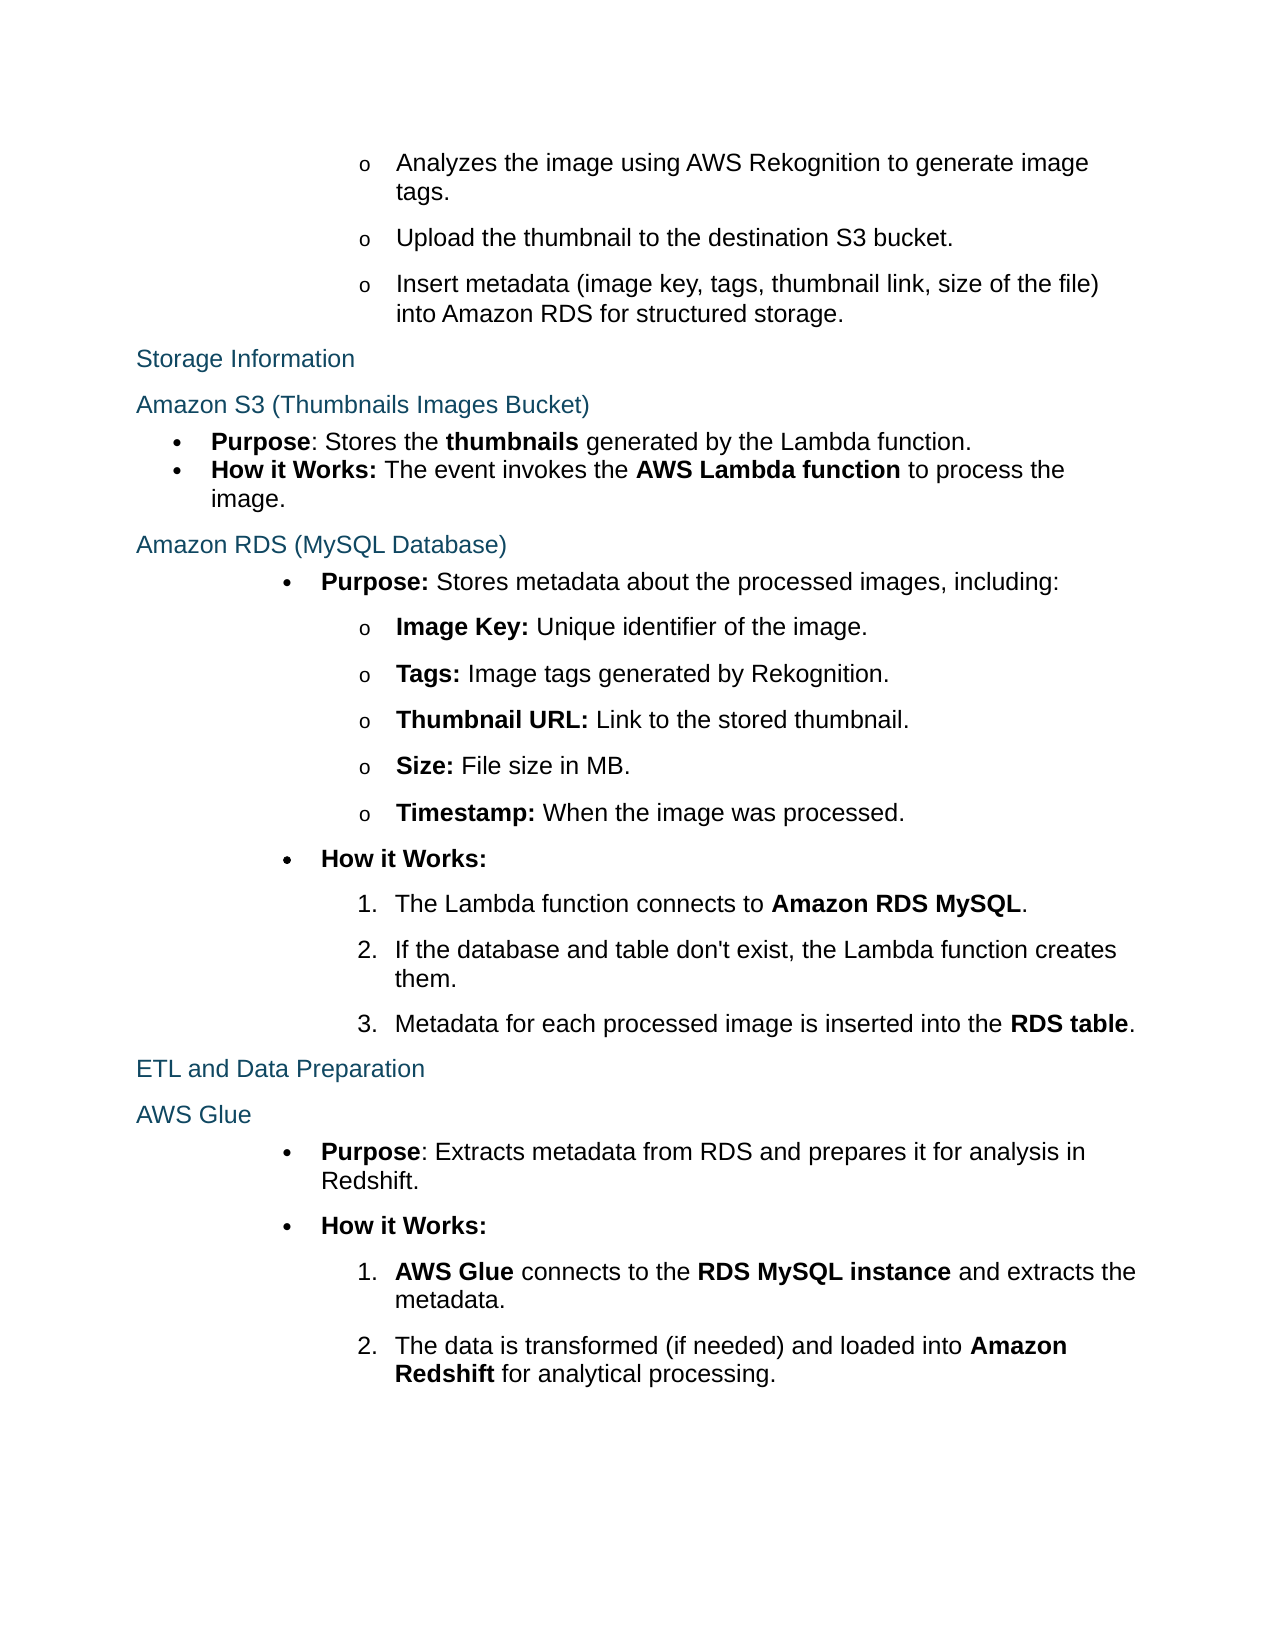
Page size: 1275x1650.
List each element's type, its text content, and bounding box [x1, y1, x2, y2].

subtitle AWS Glue [136, 1100, 1137, 1128]
list Upload the thumbnail to the destination S3 bucket. [358, 223, 1137, 252]
list Purpose: Extracts metadata from RDS and prepares it for analysis in Redshift. [283, 1137, 1137, 1194]
list Image Key: Unique identifier of the image. [358, 612, 1137, 642]
list How it Works: [283, 844, 1137, 873]
list AWS Glue connects to the RDS MySQL instance and extracts the metadata. [357, 1256, 1137, 1314]
list Insert metadata (image key, tags, thumbnail link, size of the file) into Amazon RDS for structured storage. [358, 269, 1137, 328]
subtitle Amazon RDS (MySQL Database) [136, 530, 1137, 558]
list Analyzes the image using AWS Rekognition to generate image tags. [358, 148, 1137, 206]
subtitle Amazon S3 (Thumbnails Images Bucket) [136, 390, 1137, 418]
list Timestamp: When the image was processed. [358, 798, 1137, 827]
list Metadata for each processed image is inserted into the RDS table. [357, 1009, 1137, 1038]
list How it Works: The event invokes the AWS Lambda function to process the image. [173, 456, 1137, 513]
list Tags: Image tags generated by Rekognition. [358, 658, 1137, 688]
list Purpose: Stores the thumbnails generated by the Lambda function. [173, 427, 1137, 456]
list The data is transformed (if needed) and loaded into Amazon Redshift for analytical processing. [357, 1331, 1137, 1388]
list Purpose: Stores metadata about the processed images, including: [283, 567, 1137, 596]
list How it Works: [283, 1211, 1137, 1240]
list The Lambda function connects to Amazon RDS MySQL. [357, 889, 1137, 918]
subtitle ETL and Data Preparation [136, 1054, 1137, 1083]
list Thumbnail URL: Link to the stored thumbnail. [358, 705, 1137, 734]
list Size: File size in MB. [358, 751, 1137, 781]
list If the database and table don't exist, the Lambda function creates them. [357, 935, 1137, 992]
subtitle Storage Information [136, 344, 1137, 373]
